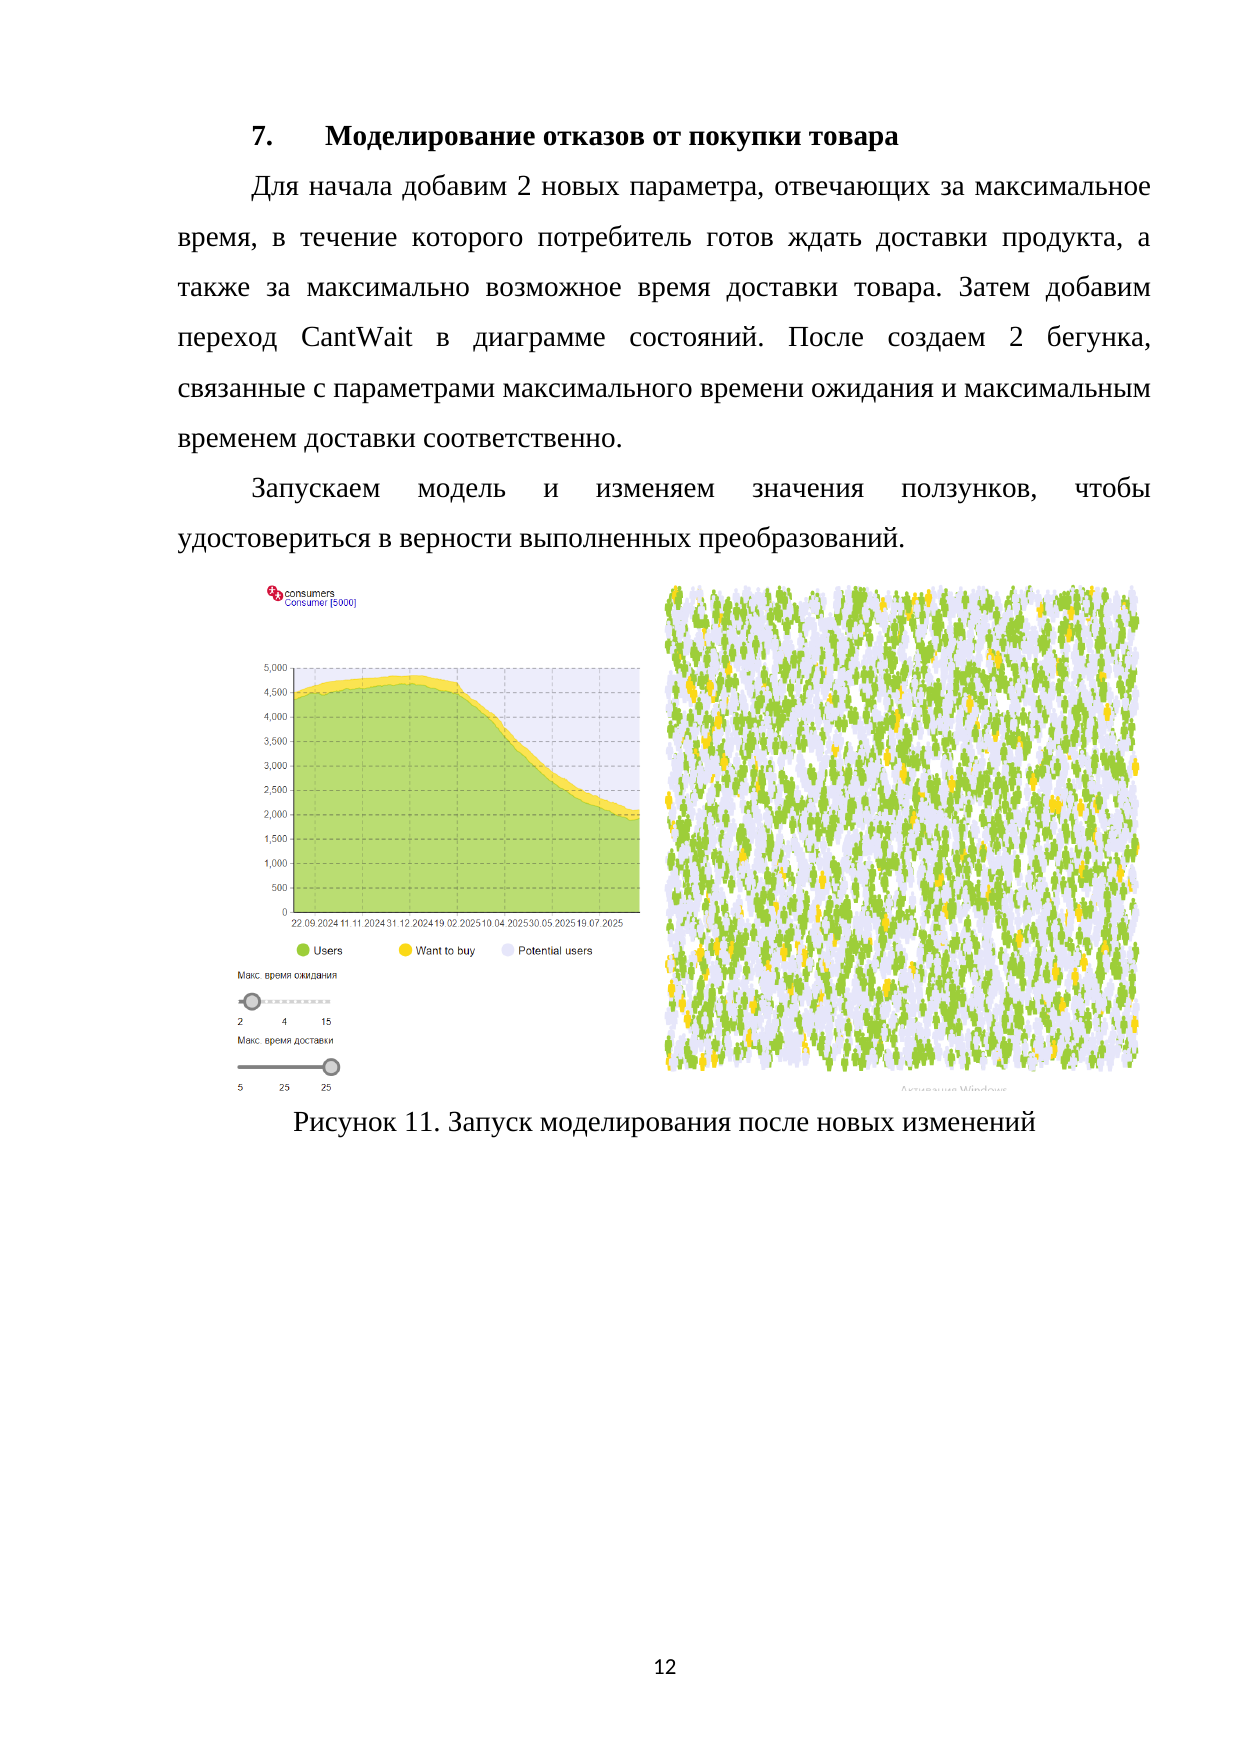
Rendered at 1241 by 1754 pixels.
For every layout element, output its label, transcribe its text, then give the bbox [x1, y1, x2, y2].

list Моделирование отказов от покупки товара [177, 118, 1152, 152]
picture [177, 571, 1152, 1091]
text Для начала добавим 2 новых параметра, отвечающих за максимальное время, в течение которого потребитель готов ждать доставки продукта, а также за максимально возможное время доставки товара. Затем добавим переход CantWait в диаграмме состояний. После создаем 2 бегунка, связанные с параметрами максимального времени ожидания и максимальным временем доставки соответственно. [177, 168, 1152, 453]
text Запускаем модель и изменяем значения ползунков, чтобы удостовериться в верности выполненных преобразований. [177, 470, 1152, 554]
